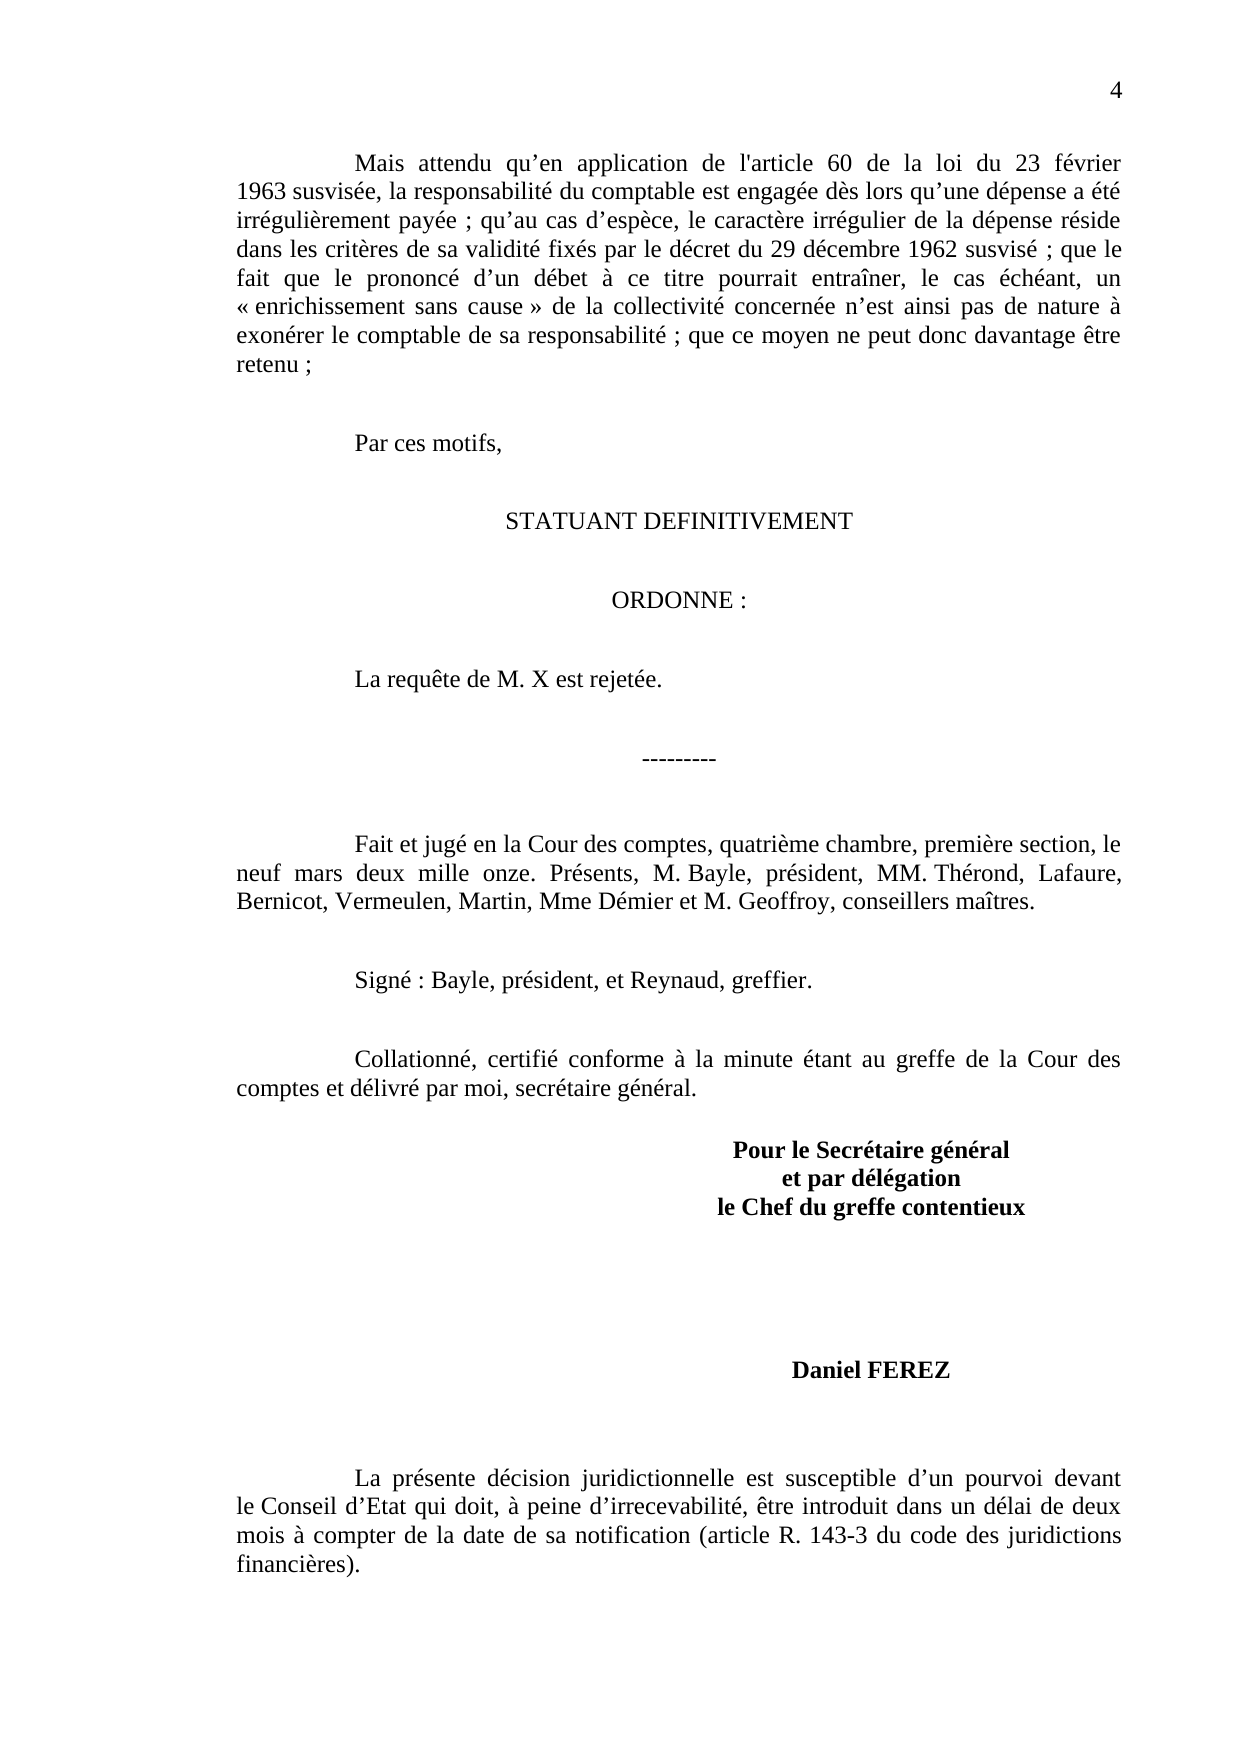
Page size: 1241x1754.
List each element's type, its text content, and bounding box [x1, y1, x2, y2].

text Par ces motifs, [236, 428, 1122, 456]
text Fait et jugé en la Cour des comptes, quatrième chambre, première section, le neuf mars deux mille onze. Présents, M. Bayle, président, MM. Thérond, Lafaure, Bernicot, Vermeulen, Martin, Mme Démier et M. Geoffroy, conseillers maîtres. [236, 829, 1122, 915]
text et par délégation [620, 1163, 1122, 1192]
text Pour le Secrétaire général [620, 1135, 1122, 1163]
text Signé : Bayle, président, et Reynaud, greffier. [236, 965, 1122, 994]
text Collationné, certifié conforme à la minute étant au greffe de la Cour des comptes et délivré par moi, secrétaire général. [236, 1044, 1122, 1101]
text Daniel FEREZ [620, 1356, 1122, 1384]
text STATUANT DEFINITIVEMENT [236, 506, 1122, 535]
text ORDONNE : [236, 585, 1122, 614]
text --------- [236, 743, 1122, 771]
text Mais attendu qu’en application de l'article 60 de la loi du 23 février 1963 susvisée, la responsabilité du comptable est engagée dès lors qu’une dépense a été irrégulièrement payée ; qu’au cas d’espèce, le caractère irrégulier de la dépense réside dans les critères de sa validité fixés par le décret du 29 décembre 1962 susvisé ; que le fait que le prononcé d’un débet à ce titre pourrait entraîner, le cas échéant, un « enrichissement sans cause » de la collectivité concernée n’est ainsi pas de nature à exonérer le comptable de sa responsabilité ; que ce moyen ne peut donc davantage être retenu ; [236, 148, 1122, 378]
text La présente décision juridictionnelle est susceptible d’un pourvoi devant le Conseil d’Etat qui doit, à peine d’irrecevabilité, être introduit dans un délai de deux mois à compter de la date de sa notification (article R. 143-3 du code des juridictions financières). [236, 1463, 1122, 1578]
text La requête de M. X est rejetée. [236, 664, 1122, 693]
text le Chef du greffe contentieux [620, 1192, 1122, 1221]
